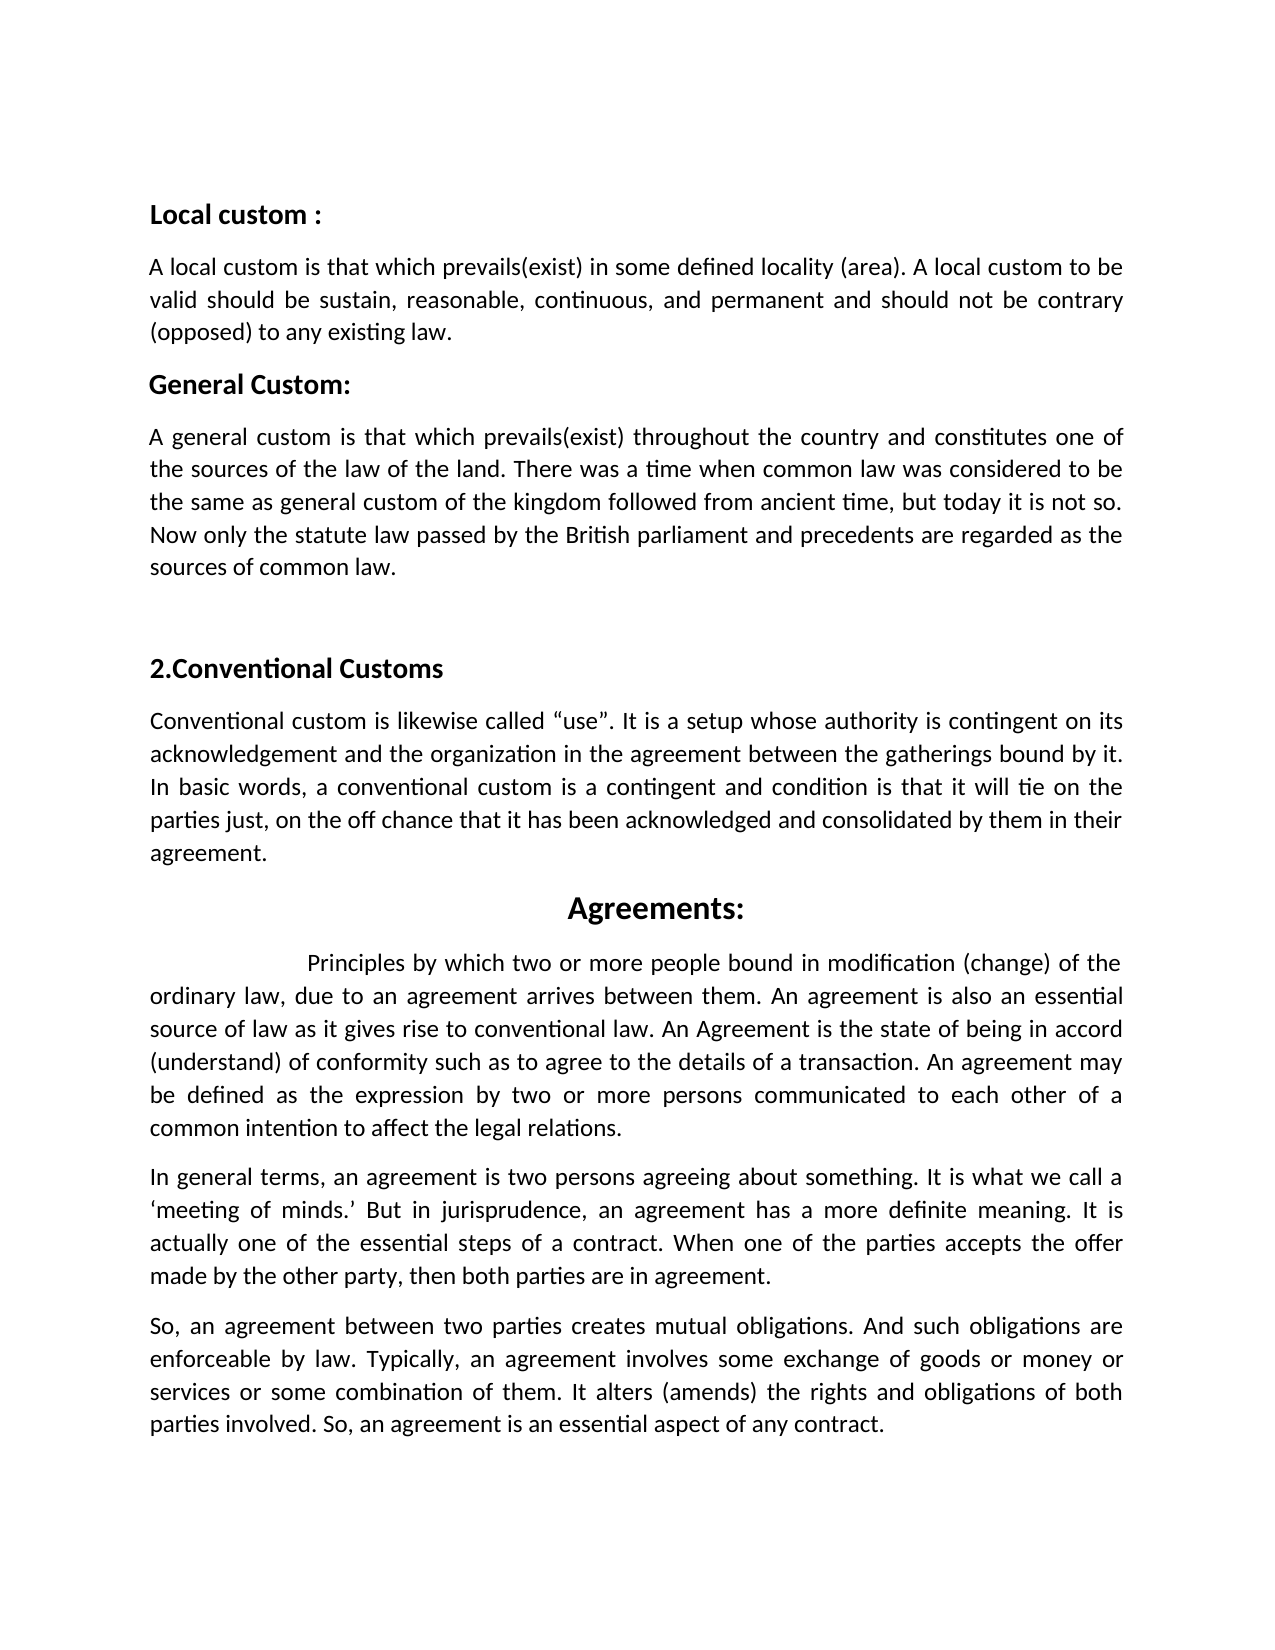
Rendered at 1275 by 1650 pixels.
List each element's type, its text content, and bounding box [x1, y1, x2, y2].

text A general custom is that which prevails(exist) throughout the country and constitutes one of the sources of the law of the land. There was a time when common law was considered to be the same as general custom of the kingdom followed from ancient time, but today it is not so. Now only the statute law passed by the British parliament and precedents are regarded as the sources of common law. [148, 421, 1125, 582]
text General Custom: [148, 366, 1125, 401]
text In general terms, an agreement is two persons agreeing about something. It is what we call a ‘meeting of minds.’ But in jurisprudence, an agreement has a more definite meaning. It is actually one of the essential steps of a contract. When one of the parties accepts the offer made by the other party, then both parties are in agreement. [149, 1162, 1125, 1291]
list Agreements: [187, 887, 1125, 927]
text A local custom is that which prevails(exist) in some defined locality (area). A local custom to be valid should be sustain, reasonable, continuous, and permanent and should not be contrary (opposed) to any existing law. [148, 251, 1125, 347]
text Local custom : [150, 196, 1125, 232]
text Conventional custom is likewise called “use”. It is a setup whose authority is contingent on its acknowledgement and the organization in the agreement between the gatherings bound by it. In basic words, a conventional custom is a contingent and condition is that it will tie on the parties just, on the off chance that it has been acknowledged and consolidated by them in their agreement. [150, 706, 1125, 868]
text So, an agreement between two parties creates mutual obligations. And such obligations are enforceable by law. Typically, an agreement involves some exchange of goods or money or services or some combination of them. It alters (amends) the rights and obligations of both parties involved. So, an agreement is an essential aspect of any contract. [149, 1310, 1125, 1439]
text 2.Conventional Customs [149, 650, 1125, 686]
text Principles by which two or more people bound in modification (change) of the ordinary law, due to an agreement arrives between them. An agreement is also an essential source of law as it gives rise to conventional law. An Agreement is the state of being in accord (understand) of conformity such as to agree to the details of a transaction. An agreement may be defined as the expression by two or more persons communicated to each other of a common intention to affect the legal relations. [149, 947, 1125, 1142]
